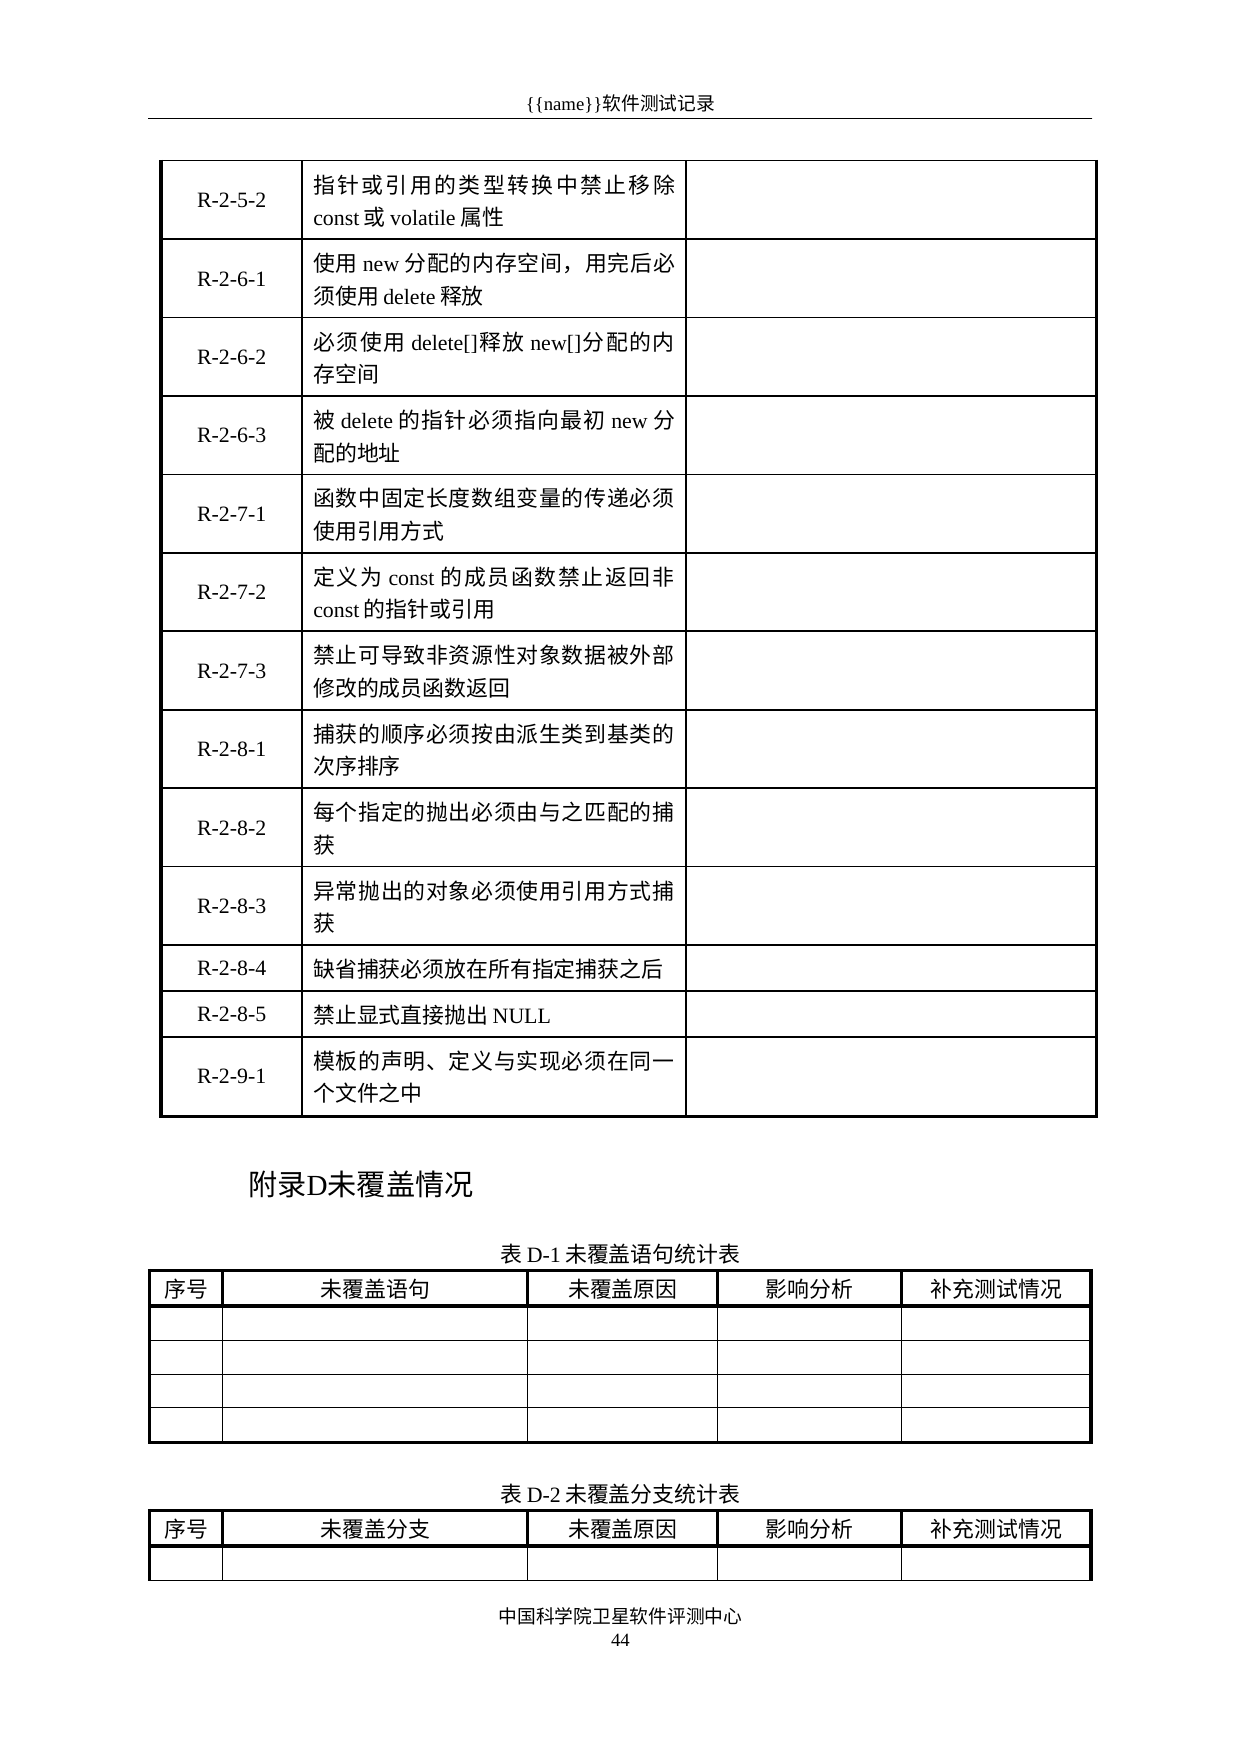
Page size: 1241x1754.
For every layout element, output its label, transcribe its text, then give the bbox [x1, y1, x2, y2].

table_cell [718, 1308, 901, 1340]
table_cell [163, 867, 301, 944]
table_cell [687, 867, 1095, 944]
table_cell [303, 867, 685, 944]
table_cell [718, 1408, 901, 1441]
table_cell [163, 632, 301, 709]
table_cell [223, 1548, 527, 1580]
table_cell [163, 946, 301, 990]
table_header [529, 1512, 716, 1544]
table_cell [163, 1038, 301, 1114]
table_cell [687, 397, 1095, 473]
text 表D-1未覆盖语句统计表 [148, 1236, 1092, 1269]
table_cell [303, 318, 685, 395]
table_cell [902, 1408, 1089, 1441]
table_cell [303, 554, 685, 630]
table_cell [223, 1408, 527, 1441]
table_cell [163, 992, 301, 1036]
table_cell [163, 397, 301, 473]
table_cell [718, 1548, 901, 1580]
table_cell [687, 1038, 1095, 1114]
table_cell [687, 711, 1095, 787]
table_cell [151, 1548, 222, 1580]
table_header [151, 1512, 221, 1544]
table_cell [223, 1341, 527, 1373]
subtitle 未覆盖情况 [248, 1150, 1092, 1215]
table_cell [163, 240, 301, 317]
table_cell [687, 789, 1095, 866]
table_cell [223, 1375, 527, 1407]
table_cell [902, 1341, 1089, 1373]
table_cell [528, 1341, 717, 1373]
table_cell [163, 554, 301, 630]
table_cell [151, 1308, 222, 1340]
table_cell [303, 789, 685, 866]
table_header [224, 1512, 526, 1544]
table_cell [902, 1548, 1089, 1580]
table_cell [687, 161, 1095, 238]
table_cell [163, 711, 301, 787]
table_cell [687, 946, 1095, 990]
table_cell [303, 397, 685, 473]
text 表D-2未覆盖分支统计表 [148, 1476, 1092, 1509]
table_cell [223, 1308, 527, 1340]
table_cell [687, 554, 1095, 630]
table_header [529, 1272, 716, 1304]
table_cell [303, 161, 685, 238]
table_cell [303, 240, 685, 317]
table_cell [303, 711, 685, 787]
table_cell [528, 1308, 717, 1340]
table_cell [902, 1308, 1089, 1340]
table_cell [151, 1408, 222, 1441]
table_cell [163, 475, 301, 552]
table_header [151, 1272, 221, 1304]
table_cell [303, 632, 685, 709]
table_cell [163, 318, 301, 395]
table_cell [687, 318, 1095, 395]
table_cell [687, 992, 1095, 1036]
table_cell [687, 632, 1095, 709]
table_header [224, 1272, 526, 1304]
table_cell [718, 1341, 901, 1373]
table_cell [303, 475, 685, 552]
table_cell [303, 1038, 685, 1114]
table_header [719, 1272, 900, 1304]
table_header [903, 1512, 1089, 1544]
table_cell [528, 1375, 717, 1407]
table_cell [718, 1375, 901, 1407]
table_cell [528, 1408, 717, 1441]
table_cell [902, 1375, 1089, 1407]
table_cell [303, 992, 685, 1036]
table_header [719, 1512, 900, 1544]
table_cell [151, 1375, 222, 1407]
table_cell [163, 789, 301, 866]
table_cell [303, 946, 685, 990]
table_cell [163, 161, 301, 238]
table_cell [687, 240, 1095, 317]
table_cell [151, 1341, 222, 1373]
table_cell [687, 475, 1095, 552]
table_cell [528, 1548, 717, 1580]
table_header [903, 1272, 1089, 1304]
